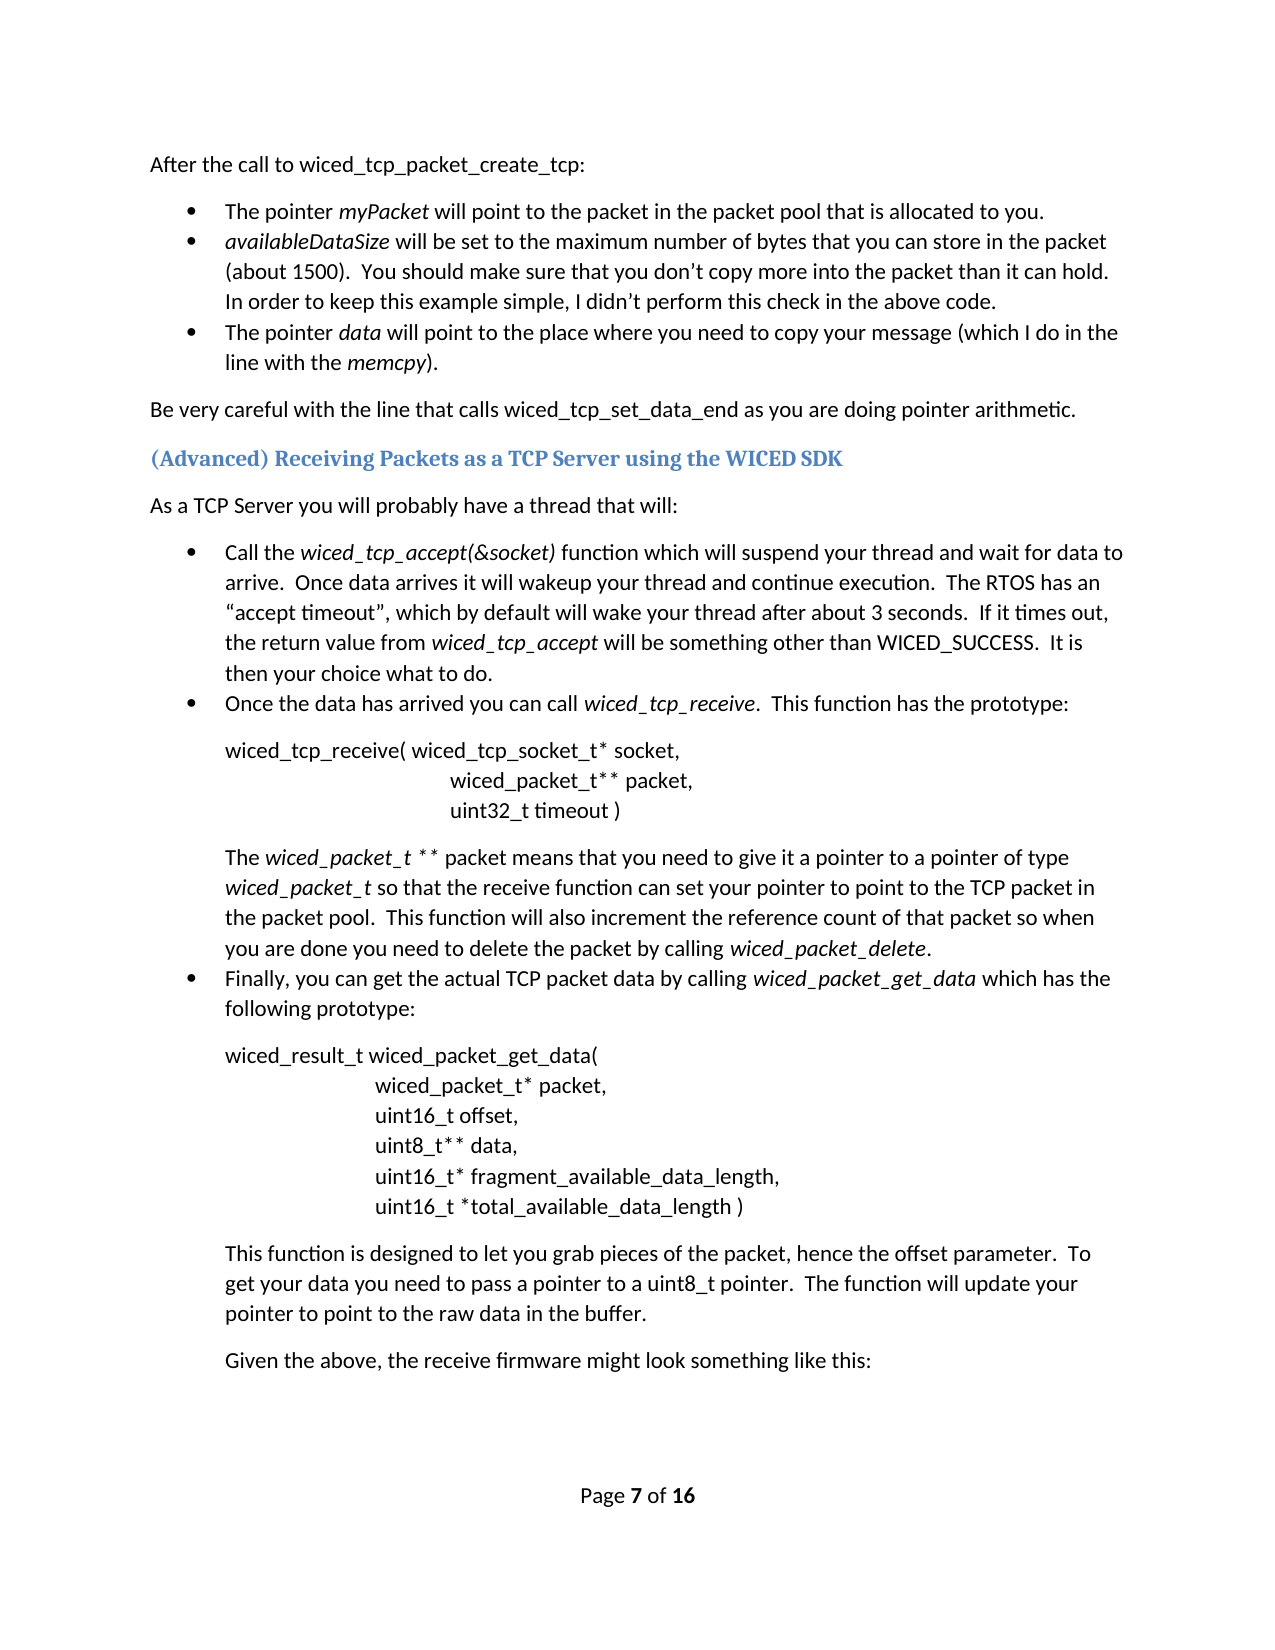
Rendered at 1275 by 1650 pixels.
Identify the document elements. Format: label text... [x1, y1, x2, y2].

text uint16_t offset, [375, 1101, 1125, 1129]
text After the call to wiced_tcp_packet_create_tcp: [150, 150, 1125, 178]
text As a TCP Server you will probably have a thread that will: [150, 491, 1125, 519]
list availableDataSize will be set to the maximum number of bytes that you can store in the packet (about 1500). You should make sure that you don’t copy more into the packet than it can hold. In order to keep this example simple, I didn’t perform this check in the above code. [187, 227, 1125, 316]
text Be very careful with the line that calls wiced_tcp_set_data_end as you are doing pointer arithmetic. [150, 395, 1125, 423]
text uint16_t* fragment_available_data_length, [375, 1162, 1125, 1190]
list The pointer myPacket will point to the packet in the packet pool that is allocated to you. [187, 197, 1125, 225]
text uint32_t timeout ) [450, 796, 1125, 824]
text Given the above, the receive firmware might look something like this: [225, 1346, 1125, 1374]
list Once the data has arrived you can call wiced_tcp_receive. This function has the prototype: [187, 689, 1125, 717]
text This function is designed to let you grab pieces of the packet, hence the offset parameter. To get your data you need to pass a pointer to a uint8_t pointer. The function will update your pointer to point to the raw data in the buffer. [225, 1239, 1125, 1327]
text uint8_t** data, [375, 1132, 1125, 1159]
subtitle (Advanced) Receiving Packets as a TCP Server using the WICED SDK [150, 446, 1125, 472]
text wiced_packet_t** packet, [450, 766, 1125, 794]
text wiced_packet_t* packet, [375, 1071, 1125, 1099]
list The pointer data will point to the place where you need to copy your message (which I do in the line with the memcpy). [187, 318, 1125, 376]
text wiced_tcp_receive( wiced_tcp_socket_t* socket, [225, 736, 1125, 764]
text uint16_t *total_available_data_length ) [375, 1192, 1125, 1220]
list The wiced_packet_t ** packet means that you need to give it a pointer to a pointer of type wiced_packet_t so that the receive function can set your pointer to point to the TCP packet in the packet pool. This function will also increment the reference count of that packet so when you are done you need to delete the packet by calling wiced_packet_delete. [225, 843, 1125, 962]
text wiced_result_t wiced_packet_get_data( [225, 1041, 1125, 1069]
list Finally, you can get the actual TCP packet data by calling wiced_packet_get_data which has the following prototype: [187, 964, 1125, 1022]
list Call the wiced_tcp_accept(&socket) function which will suspend your thread and wait for data to arrive. Once data arrives it will wakeup your thread and continue execution. The RTOS has an “accept timeout”, which by default will wake your thread after about 3 seconds. If it times out, the return value from wiced_tcp_accept will be something other than WICED_SUCCESS. It is then your choice what to do. [187, 538, 1125, 687]
